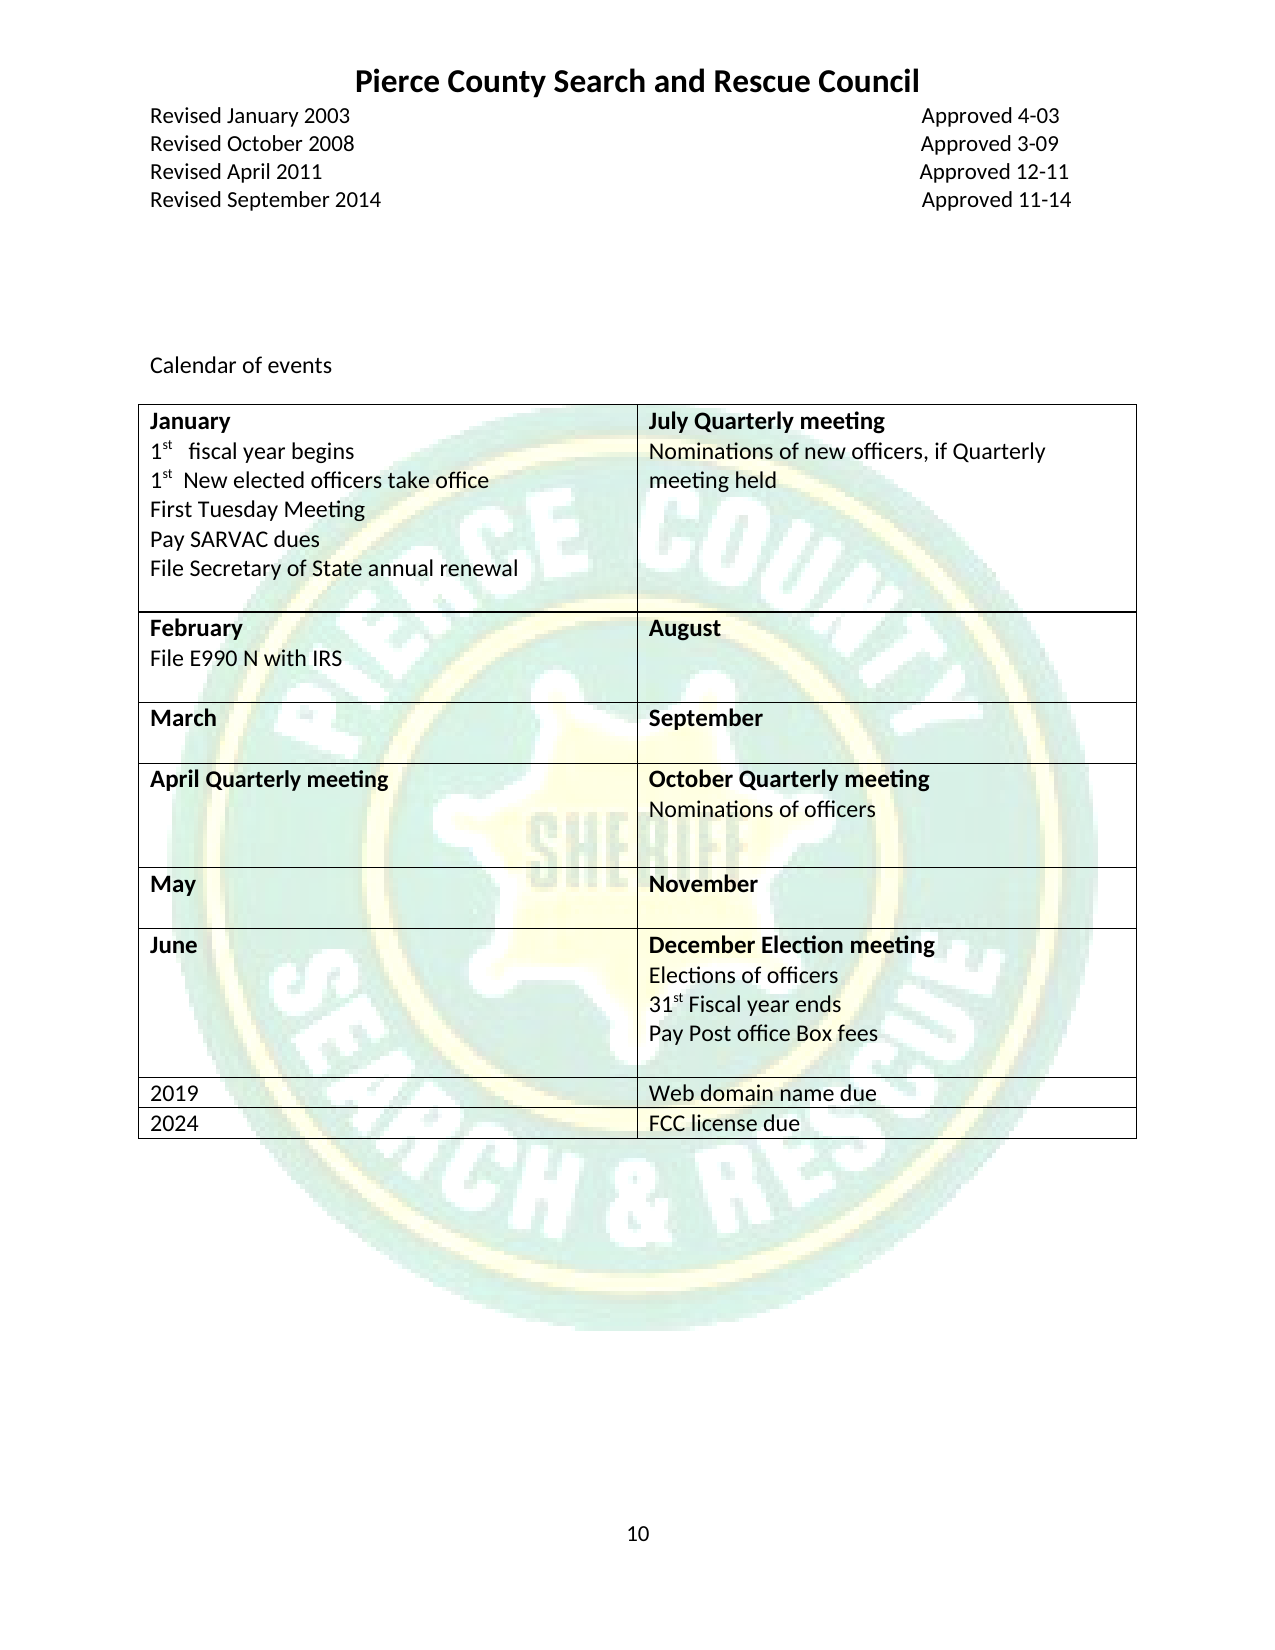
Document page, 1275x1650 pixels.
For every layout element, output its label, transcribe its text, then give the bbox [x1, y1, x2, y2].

table_cell March [139, 703, 637, 762]
table_cell June [139, 929, 637, 1077]
table_cell 2024 [139, 1108, 637, 1137]
table_cell September [638, 703, 1136, 762]
table_cell February File E990 N with IRS [139, 613, 637, 702]
table_cell August [638, 613, 1136, 702]
table_header January 1st fiscal year begins 1st New elected officers take office First Tuesday Meeting Pay SARVAC dues File Secretary of State annual renewal [139, 405, 637, 611]
table_header July Quarterly meeting Nominations of new officers, if Quarterly meeting held [638, 405, 1136, 611]
text Calendar of events [150, 350, 1125, 379]
table_cell November [638, 868, 1136, 928]
table_cell Web domain name due [638, 1078, 1136, 1107]
table_cell October Quarterly meeting Nominations of officers [638, 764, 1136, 867]
table_cell 2019 [139, 1078, 637, 1107]
table_cell FCC license due [638, 1108, 1136, 1137]
table_cell December Election meeting Elections of officers 31st Fiscal year ends Pay Post office Box fees [638, 929, 1136, 1077]
table_cell April Quarterly meeting [139, 764, 637, 867]
table_cell May [139, 868, 637, 928]
